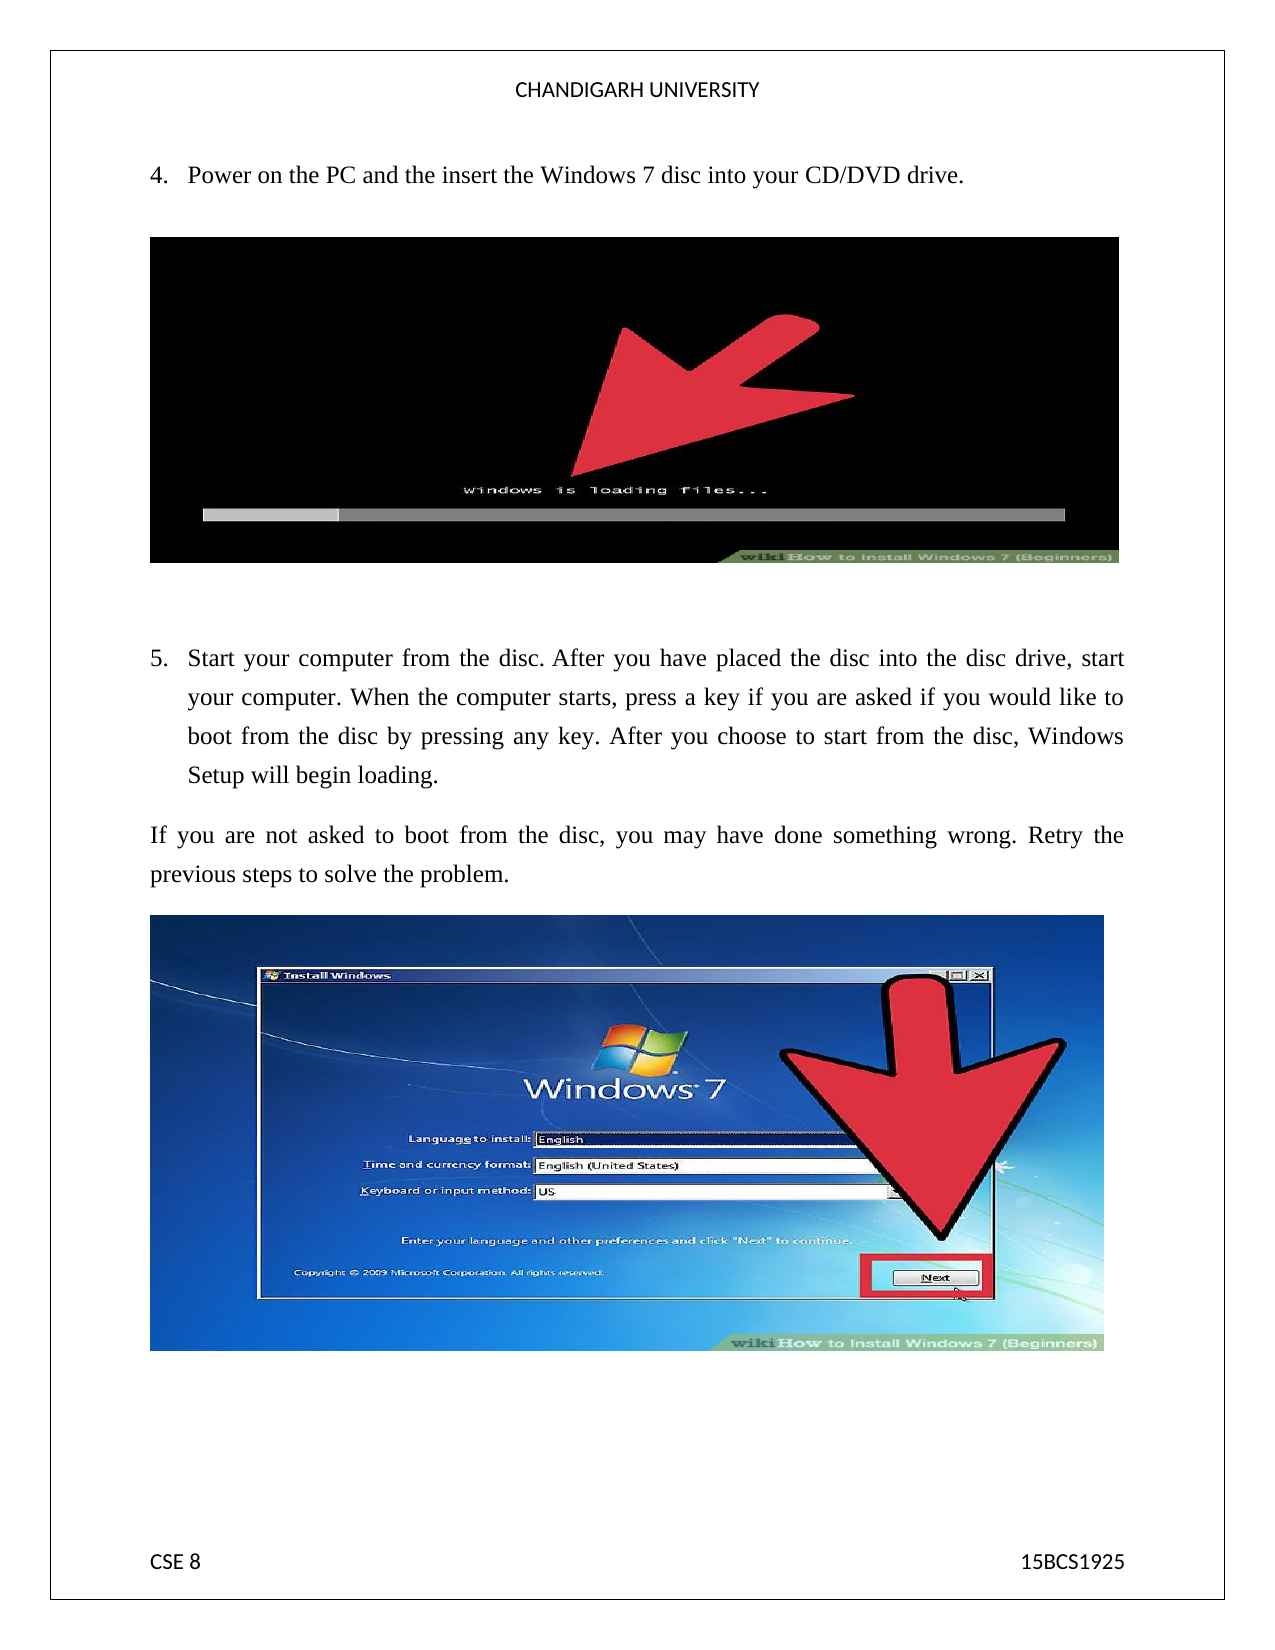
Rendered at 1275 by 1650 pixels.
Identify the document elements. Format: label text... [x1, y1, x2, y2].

picture [150, 915, 1104, 1351]
list Start your computer from the disc. After you have placed the disc into the disc drive, start your computer. When the computer starts, press a key if you are asked if you would like to boot from the disc by pressing any key. After you choose to start from the disc, Windows Setup will begin loading. [150, 633, 1125, 789]
text If you are not asked to boot from the disc, you may have done something wrong. Retry the previous steps to solve the problem. [150, 810, 1125, 888]
picture [150, 237, 1119, 563]
list Power on the PC and the insert the Windows 7 disc into your CD/DVD drive. [150, 150, 1125, 189]
